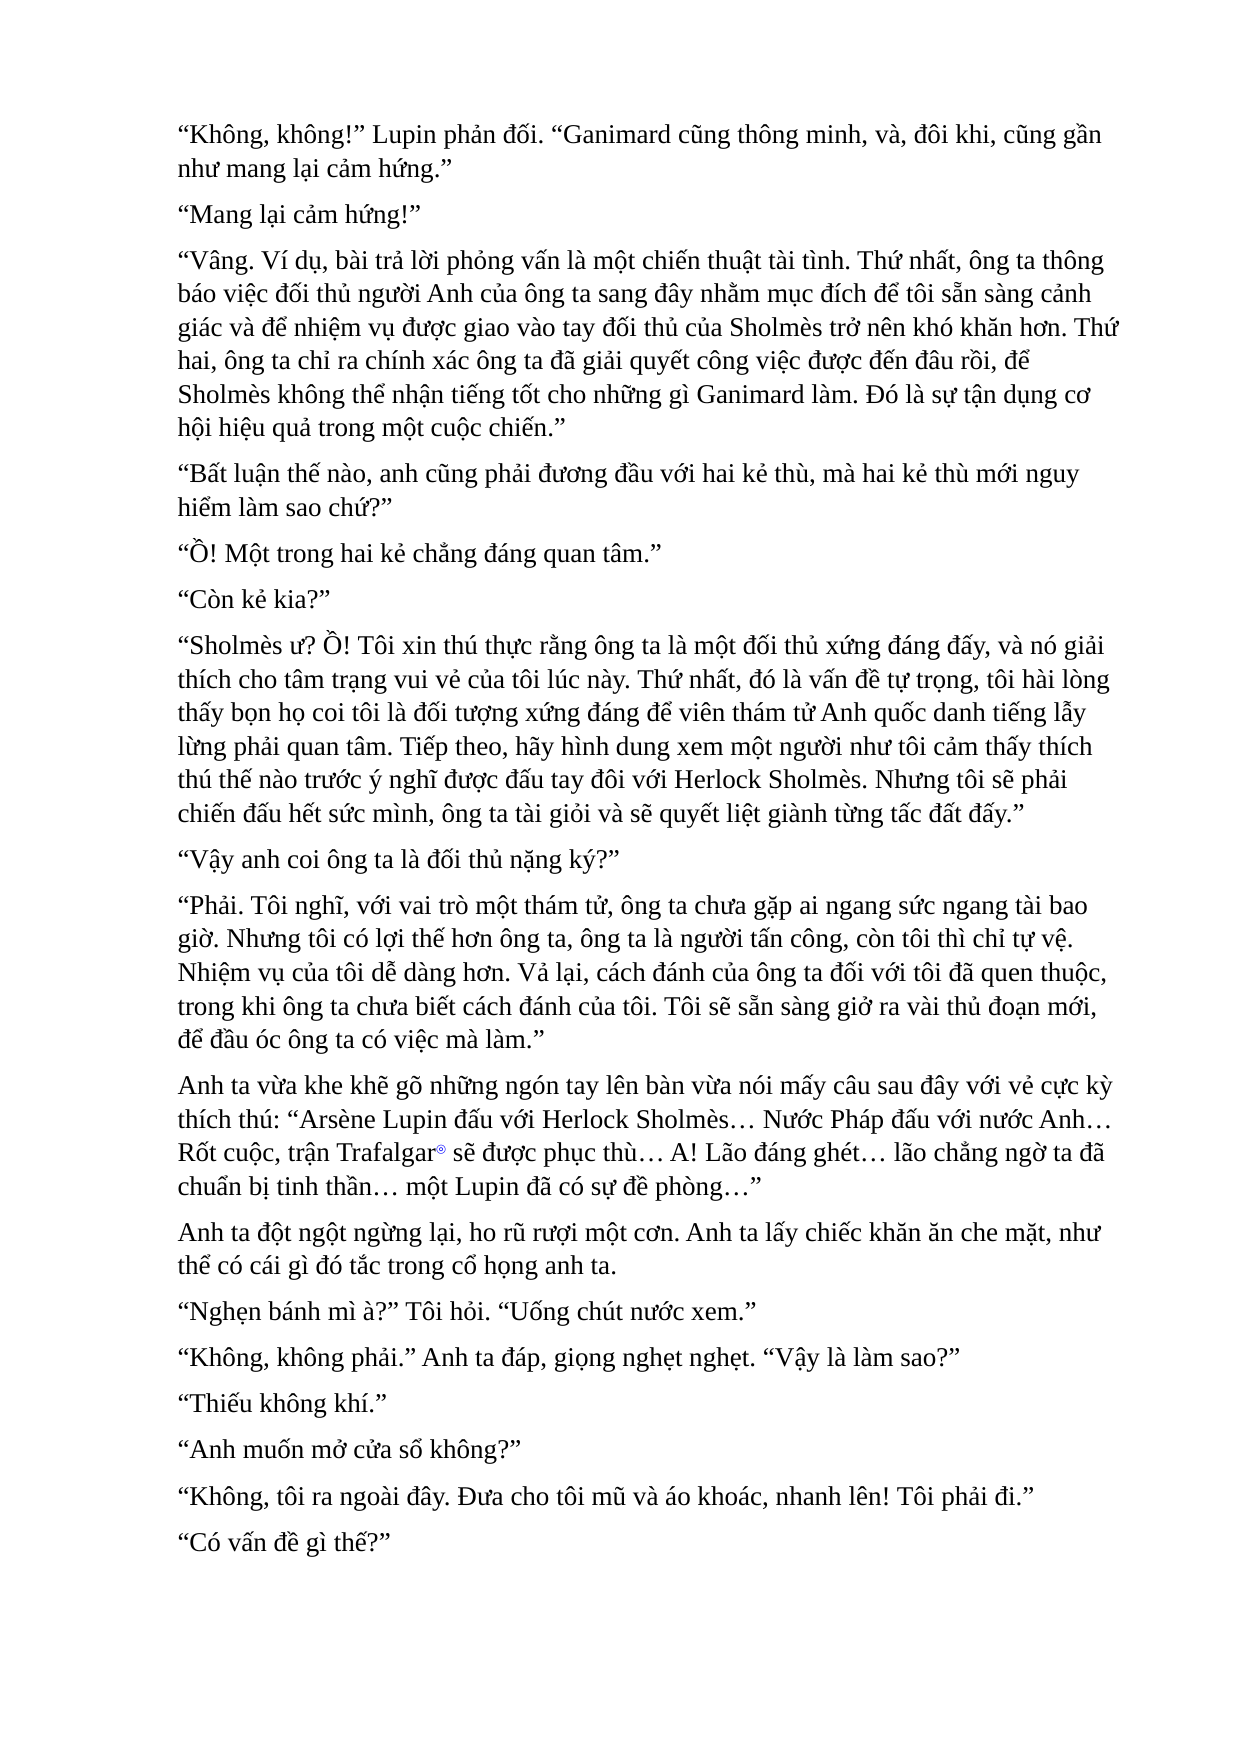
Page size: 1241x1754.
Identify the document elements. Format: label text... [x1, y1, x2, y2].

text “Sholmès ư? Ồ! Tôi xin thú thực rằng ông ta là một đối thủ xứng đáng đấy, và nó giải thích cho tâm trạng vui vẻ của tôi lúc này. Thứ nhất, đó là vấn đề tự trọng, tôi hài lòng thấy bọn họ coi tôi là đối tượng xứng đáng để viên thám tử Anh quốc danh tiếng lẫy lừng phải quan tâm. Tiếp theo, hãy hình dung xem một người như tôi cảm thấy thích thú thế nào trước ý nghĩ được đấu tay đôi với Herlock Sholmès. Nhưng tôi sẽ phải chiến đấu hết sức mình, ông ta tài giỏi và sẽ quyết liệt giành từng tấc đất đấy.” [177, 629, 1122, 828]
text “Phải. Tôi nghĩ, với vai trò một thám tử, ông ta chưa gặp ai ngang sức ngang tài bao giờ. Nhưng tôi có lợi thế hơn ông ta, ông ta là người tấn công, còn tôi thì chỉ tự vệ. Nhiệm vụ của tôi dễ dàng hơn. Vả lại, cách đánh của ông ta đối với tôi đã quen thuộc, trong khi ông ta chưa biết cách đánh của tôi. Tôi sẽ sẵn sàng giở ra vài thủ đoạn mới, để đầu óc ông ta có việc mà làm.” [177, 889, 1122, 1054]
text “Anh muốn mở cửa sổ không?” [177, 1433, 1122, 1465]
text Anh ta đột ngột ngừng lại, ho rũ rượi một cơn. Anh ta lấy chiếc khăn ăn che mặt, như thể có cái gì đó tắc trong cổ họng anh ta. [177, 1216, 1122, 1281]
text “Không, không!” Lupin phản đối. “Ganimard cũng thông minh, và, đôi khi, cũng gần như mang lại cảm hứng.” [177, 118, 1122, 183]
text “Vâng. Ví dụ, bài trả lời phỏng vấn là một chiến thuật tài tình. Thứ nhất, ông ta thông báo việc đối thủ người Anh của ông ta sang đây nhằm mục đích để tôi sẵn sàng cảnh giác và để nhiệm vụ được giao vào tay đối thủ của Sholmès trở nên khó khăn hơn. Thứ hai, ông ta chỉ ra chính xác ông ta đã giải quyết công việc được đến đâu rồi, để Sholmès không thể nhận tiếng tốt cho những gì Ganimard làm. Đó là sự tận dụng cơ hội hiệu quả trong một cuộc chiến.” [177, 244, 1122, 443]
text “Nghẹn bánh mì à?” Tôi hỏi. “Uống chút nước xem.” [177, 1295, 1122, 1327]
text “Có vấn đề gì thế?” [177, 1526, 1122, 1557]
text “Mang lại cảm hứng!” [177, 198, 1122, 229]
text “Không, không phải.” Anh ta đáp, giọng nghẹt nghẹt. “Vậy là làm sao?” [177, 1341, 1122, 1373]
text Anh ta vừa khe khẽ gõ những ngón tay lên bàn vừa nói mấy câu sau đây với vẻ cực kỳ thích thú: “Arsène Lupin đấu với Herlock Sholmès… Nước Pháp đấu với nước Anh… Rốt cuộc, trận Trafalgar⦾ sẽ được phục thù… A! Lão đáng ghét… lão chẳng ngờ ta đã chuẩn bị tinh thần… một Lupin đã có sự đề phòng…” [177, 1069, 1122, 1201]
text “Còn kẻ kia?” [177, 583, 1122, 614]
text “Ồ! Một trong hai kẻ chẳng đáng quan tâm.” [177, 537, 1122, 568]
text “Thiếu không khí.” [177, 1387, 1122, 1419]
text “Vậy anh coi ông ta là đối thủ nặng ký?” [177, 843, 1122, 874]
text “Bất luận thế nào, anh cũng phải đương đầu với hai kẻ thù, mà hai kẻ thù mới nguy hiểm làm sao chứ?” [177, 457, 1122, 522]
text “Không, tôi ra ngoài đây. Đưa cho tôi mũ và áo khoác, nhanh lên! Tôi phải đi.” [177, 1479, 1122, 1511]
